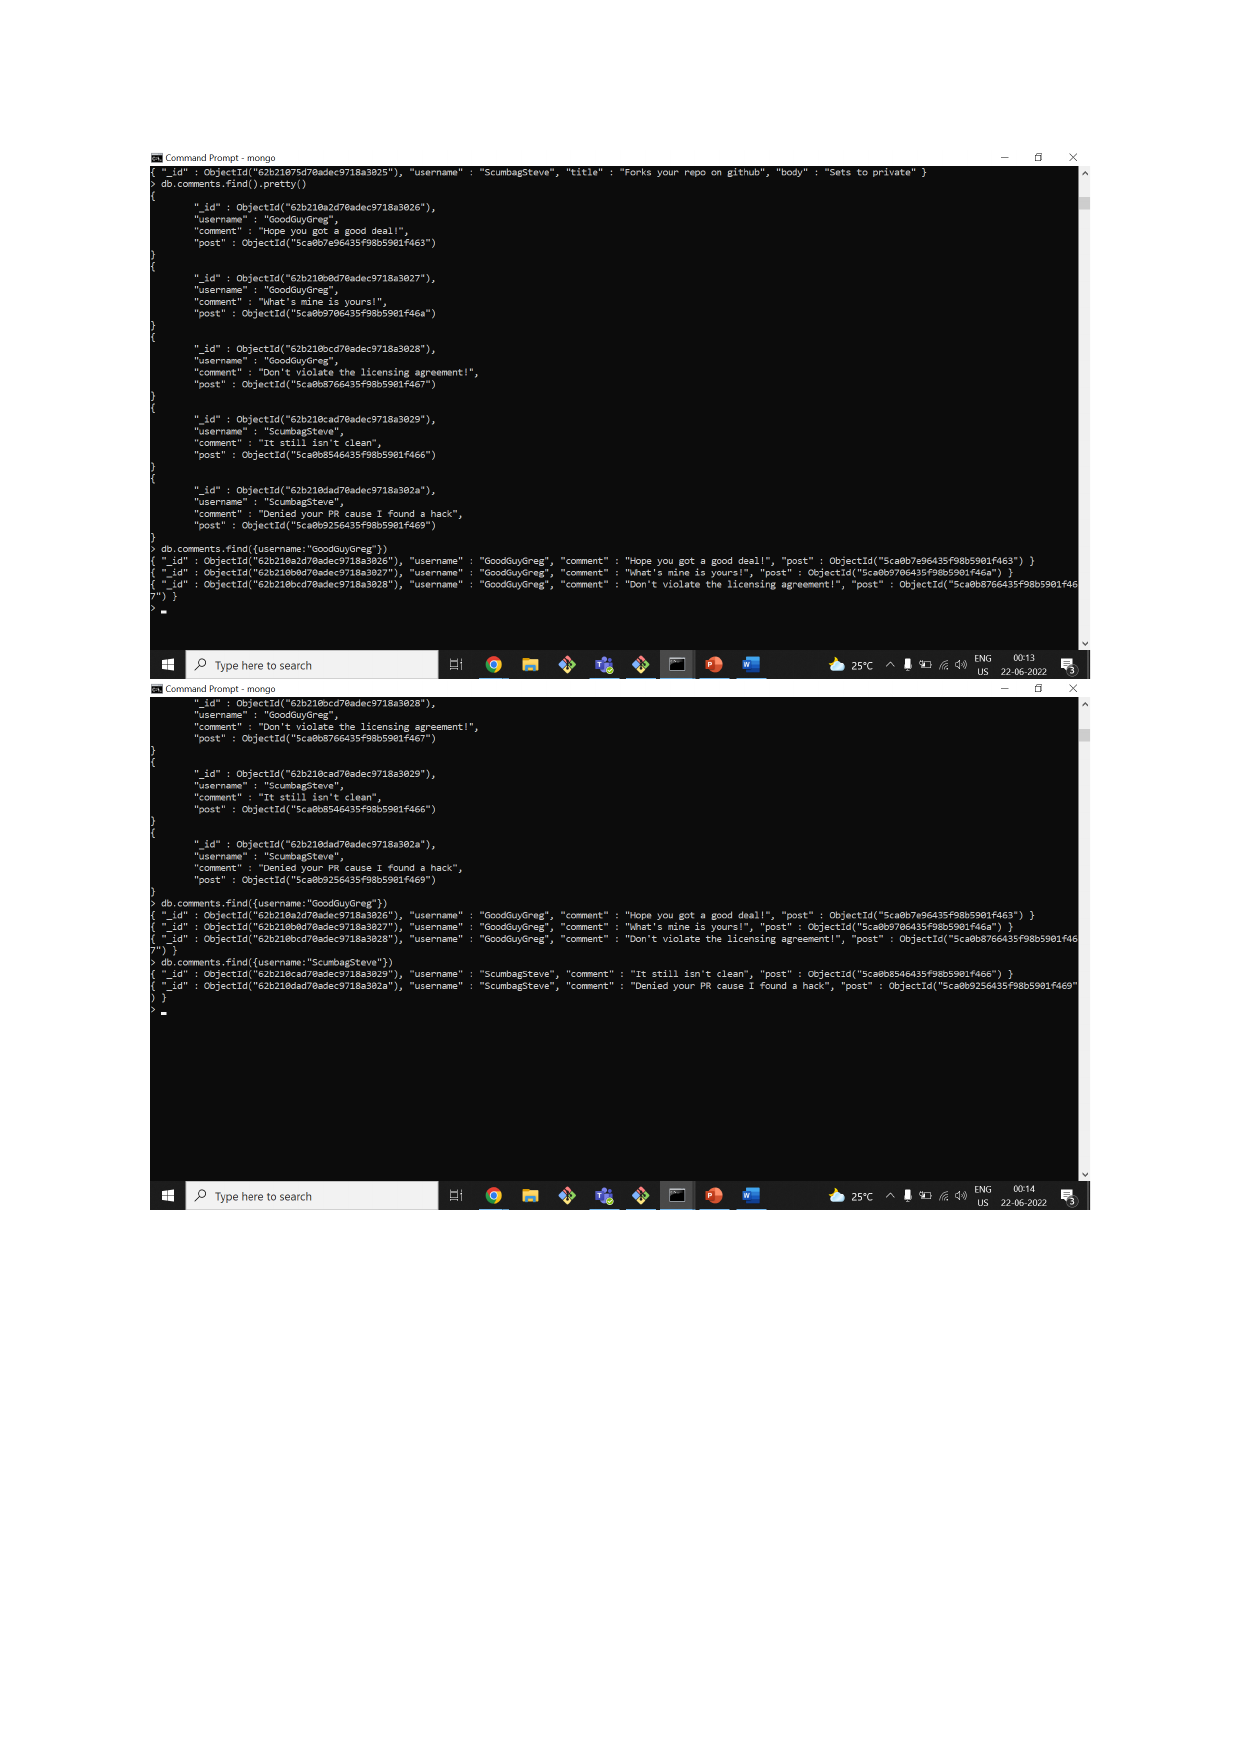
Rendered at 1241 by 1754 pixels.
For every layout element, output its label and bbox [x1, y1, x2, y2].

picture [150, 150, 1091, 679]
picture [150, 681, 1091, 1210]
